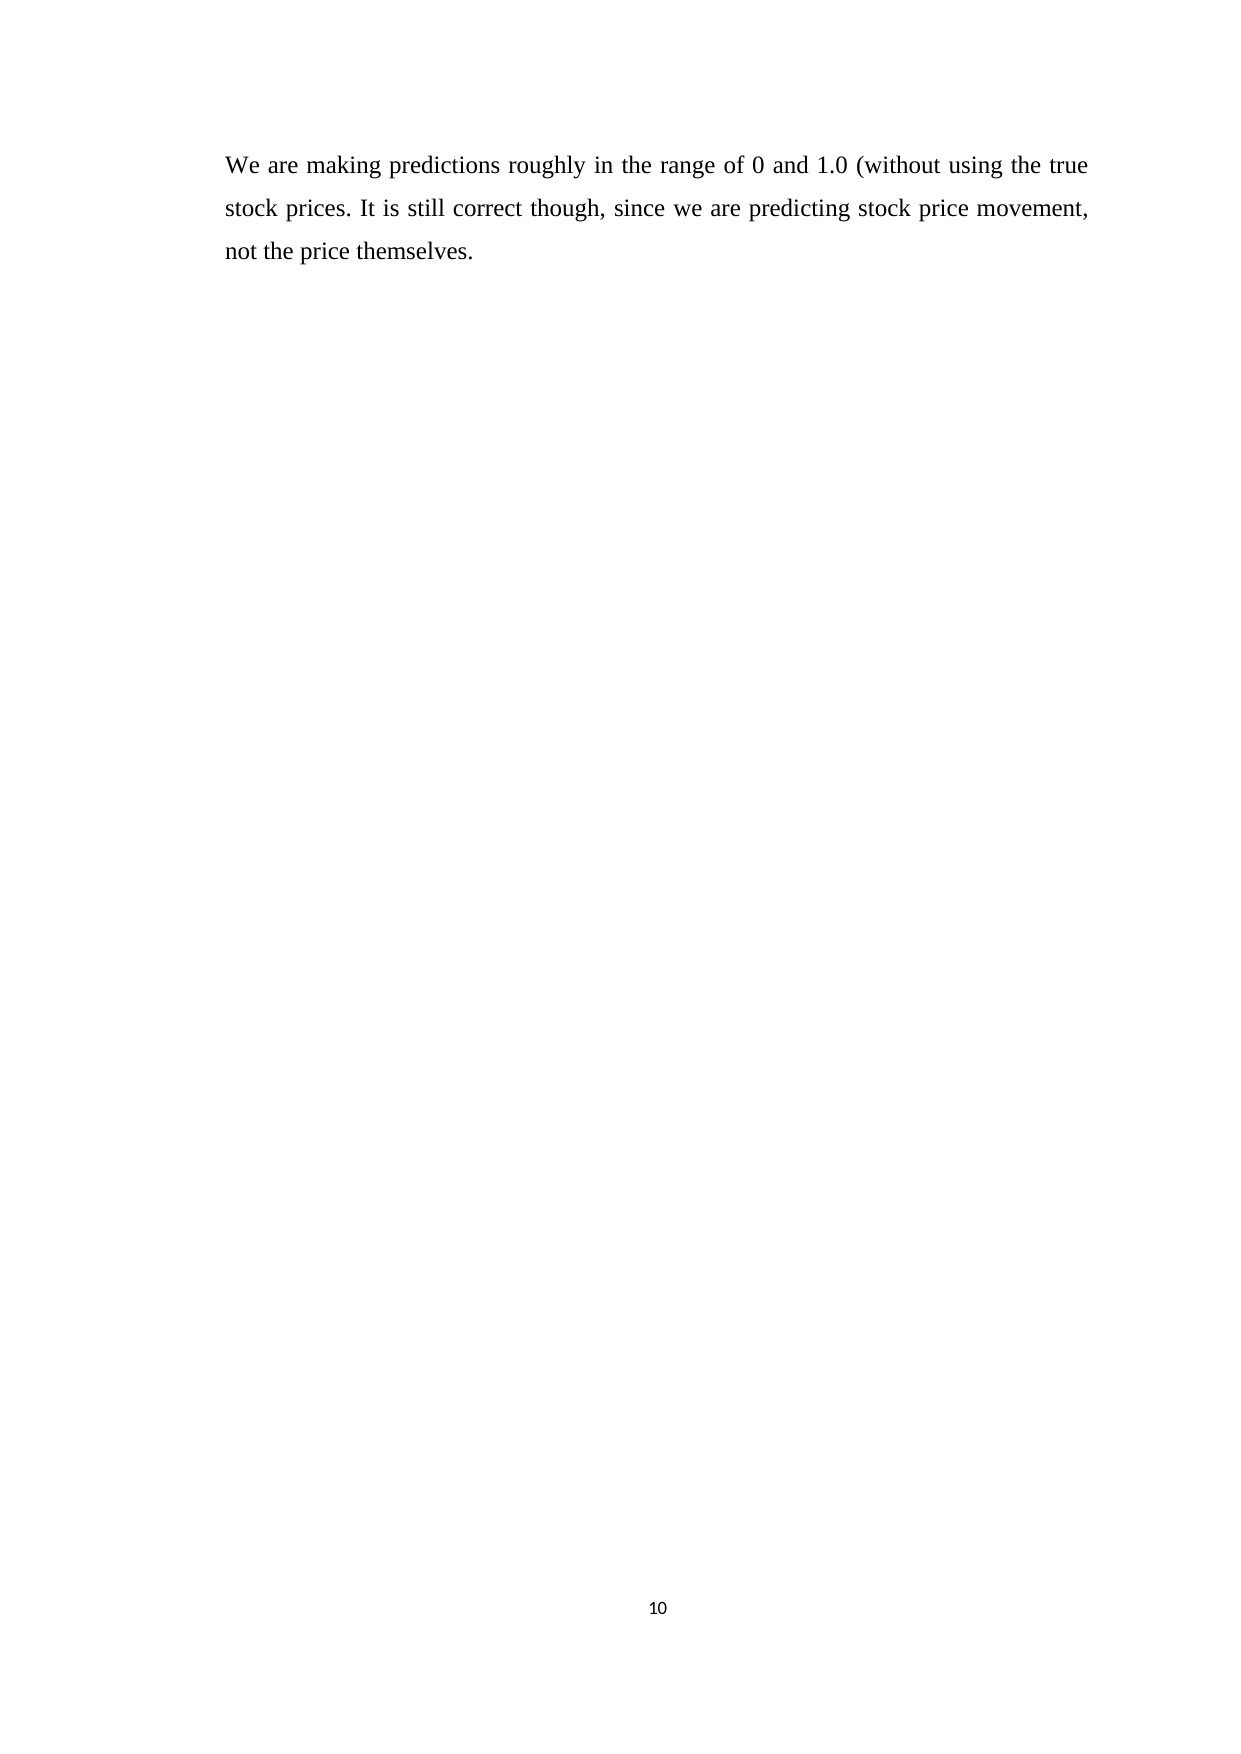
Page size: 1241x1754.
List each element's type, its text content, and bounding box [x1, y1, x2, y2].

text We are making predictions roughly in the range of 0 and 1.0 (without using the true stock prices. It is still correct though, since we are predicting stock price movement, not the price themselves. [225, 150, 1090, 265]
